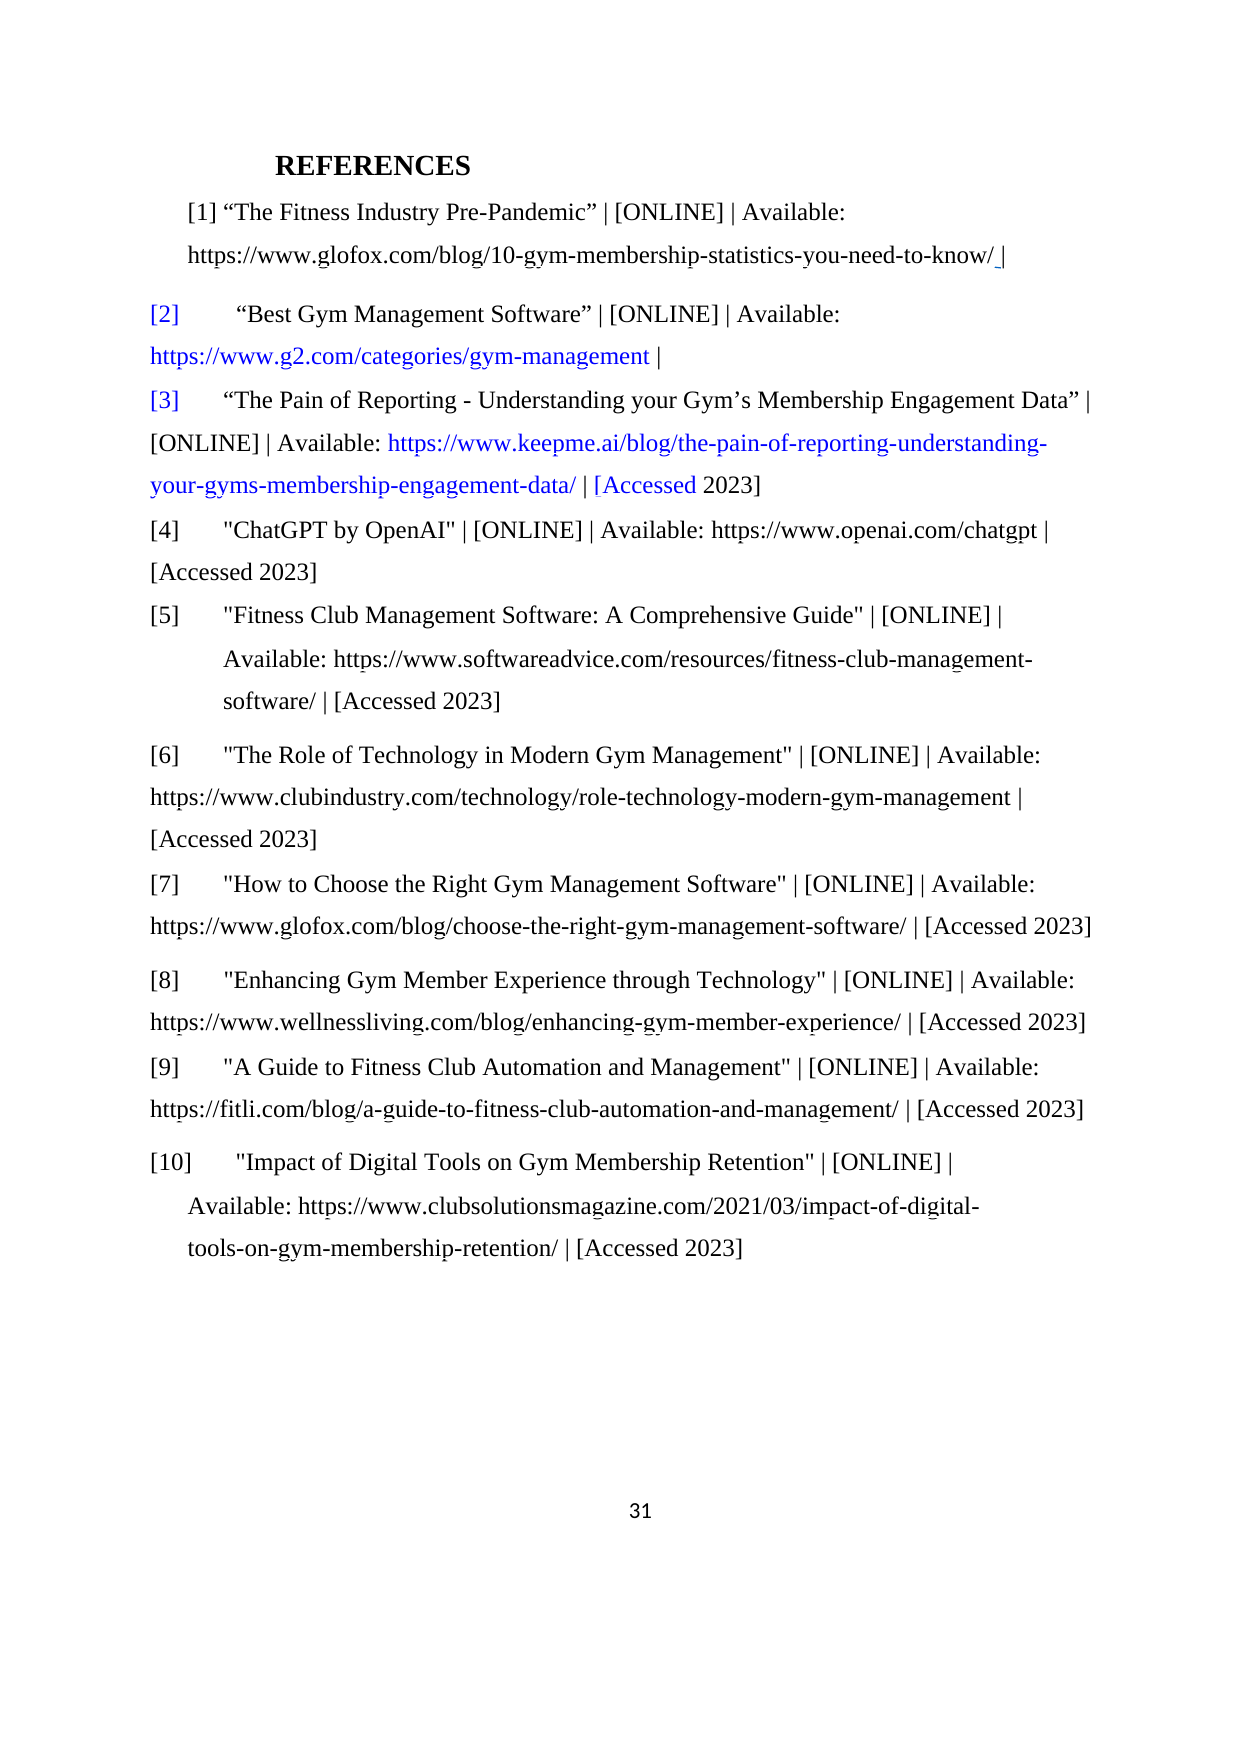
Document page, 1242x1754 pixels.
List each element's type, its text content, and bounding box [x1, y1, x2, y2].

list "Fitness Club Management Software: A Comprehensive Guide" | [ONLINE] | [150, 600, 1101, 628]
list "Enhancing Gym Member Experience through Technology" | [ONLINE] | Available: https://www.wellnessliving.com/blog/enhancing-gym-member-experience/ | [Accessed 2023] [150, 965, 1101, 1036]
text Available: https://www.softwareadvice.com/resources/fitness-club-management-software/ | [Accessed 2023] [223, 644, 1034, 714]
list "The Role of Technology in Modern Gym Management" | [ONLINE] | Available: https://www.clubindustry.com/technology/role-technology-modern-gym-management | [Accessed 2023] [150, 740, 1101, 853]
list "Impact of Digital Tools on Gym Membership Retention" | [ONLINE] | [150, 1147, 1101, 1176]
text https://www.glofox.com/blog/10-gym-membership-statistics-you-need-to-know/ | [187, 241, 1101, 269]
text REFERENCES [275, 148, 1101, 181]
list “Best Gym Management Software” | [ONLINE] | Available: https://www.g2.com/categories/gym-management | [150, 299, 1101, 370]
text 31 [150, 1497, 1130, 1524]
list "How to Choose the Right Gym Management Software" | [ONLINE] | Available: https://www.glofox.com/blog/choose-the-right-gym-management-software/ | [Accessed 2023] [150, 869, 1101, 940]
list "ChatGPT by OpenAI" | [ONLINE] | Available: https://www.openai.com/chatgpt | [Accessed 2023] [150, 515, 1101, 585]
text Available: https://www.clubsolutionsmagazine.com/2021/03/impact-of-digital-tools-on-gym-membership-retention/ | [Accessed 2023] [187, 1191, 980, 1262]
list "A Guide to Fitness Club Automation and Management" | [ONLINE] | Available: https://fitli.com/blog/a-guide-to-fitness-club-automation-and-management/ | [Accessed 2023] [150, 1052, 1101, 1123]
list “The Pain of Reporting - Understanding your Gym’s Membership Engagement Data” | [ONLINE] | Available: https://www.keepme.ai/blog/the-pain-of-reporting-understanding-your-gyms-membership-engagement-data/ | [Accessed 2023] [150, 386, 1101, 499]
text [1] “The Fitness Industry Pre-Pandemic” | [ONLINE] | Available: [187, 197, 1101, 226]
